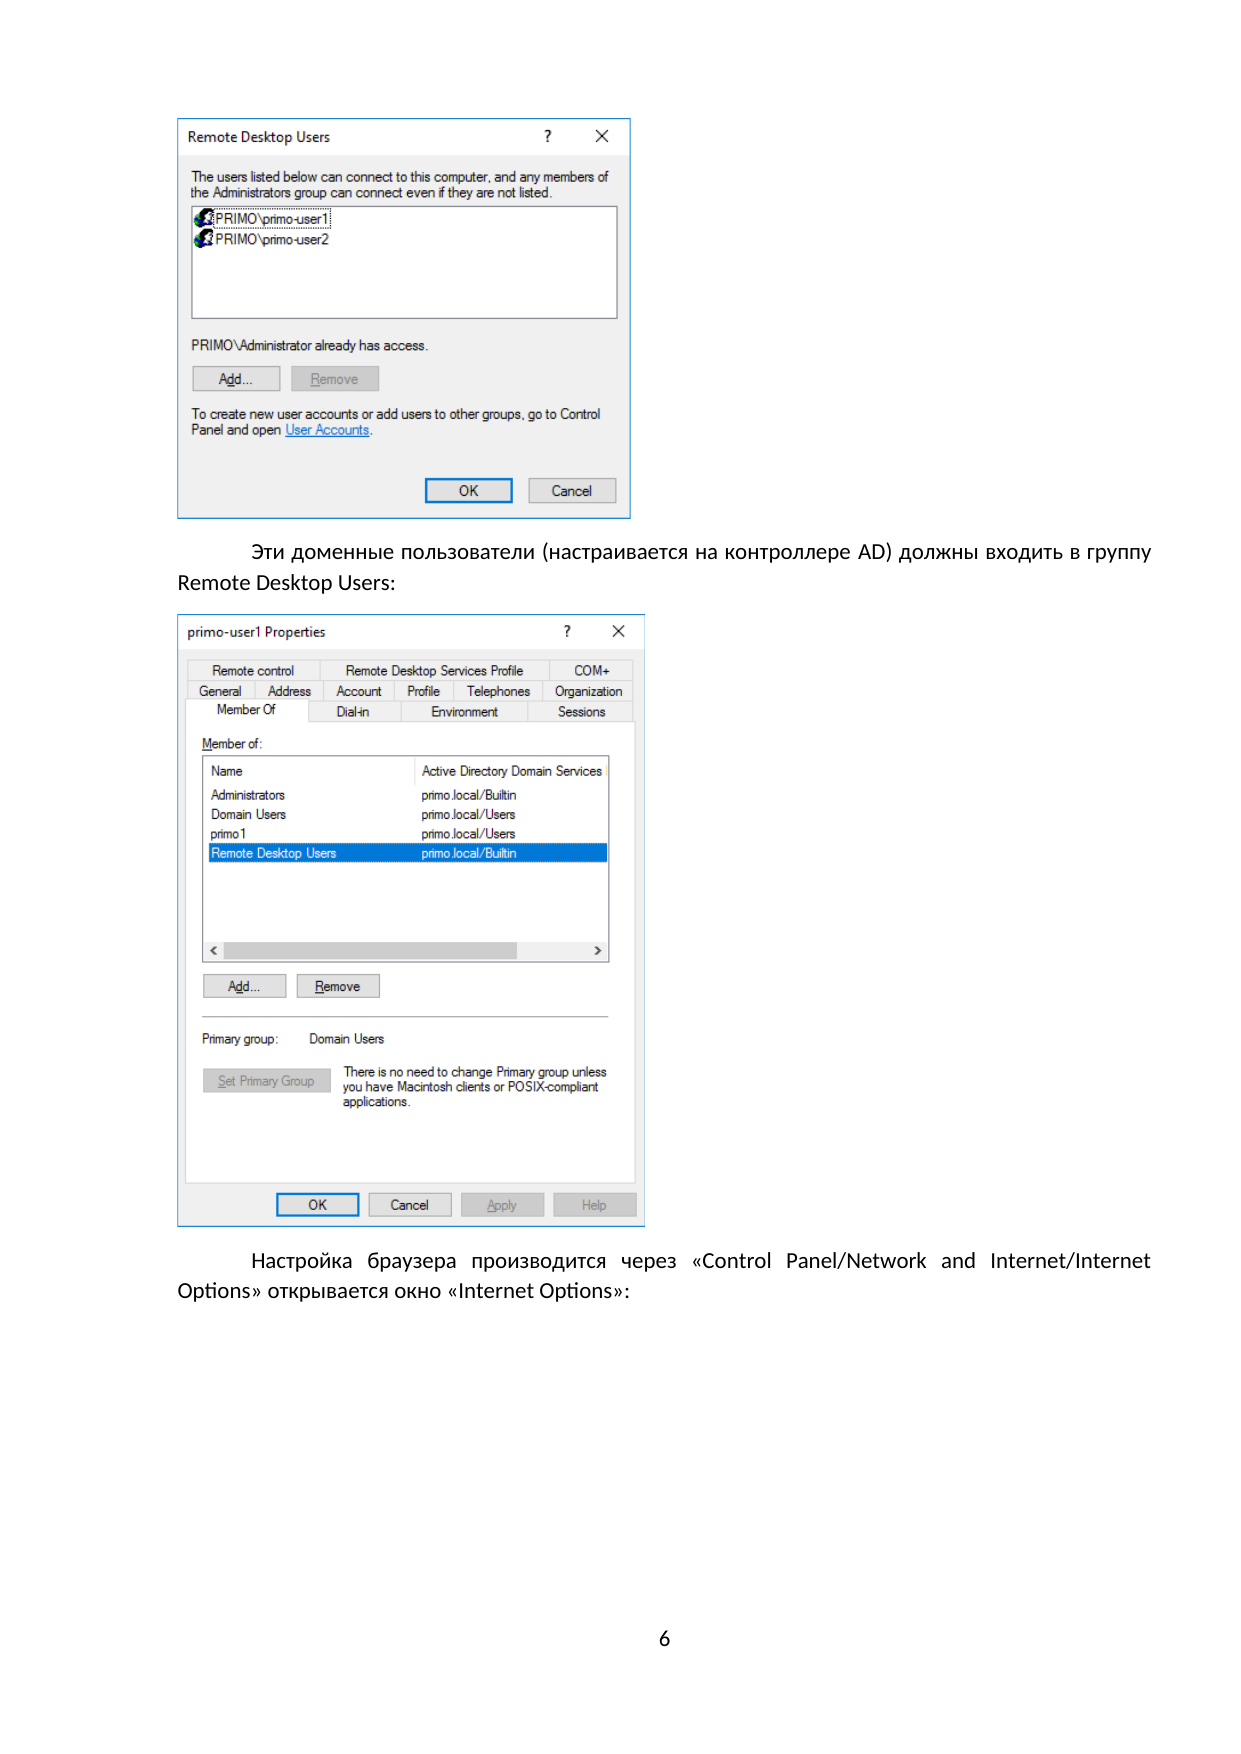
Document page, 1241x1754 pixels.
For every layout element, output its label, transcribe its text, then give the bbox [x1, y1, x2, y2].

text Эти доменные пользователи (настраивается на контроллере AD) должны входить в группу Remote Desktop Users: [177, 537, 1152, 596]
text Настройка браузера производится через «Control Panel/Network and Internet/Internet Options» открывается окно «Internet Options»: [177, 1246, 1152, 1304]
picture [177, 614, 645, 1227]
picture [177, 118, 631, 519]
